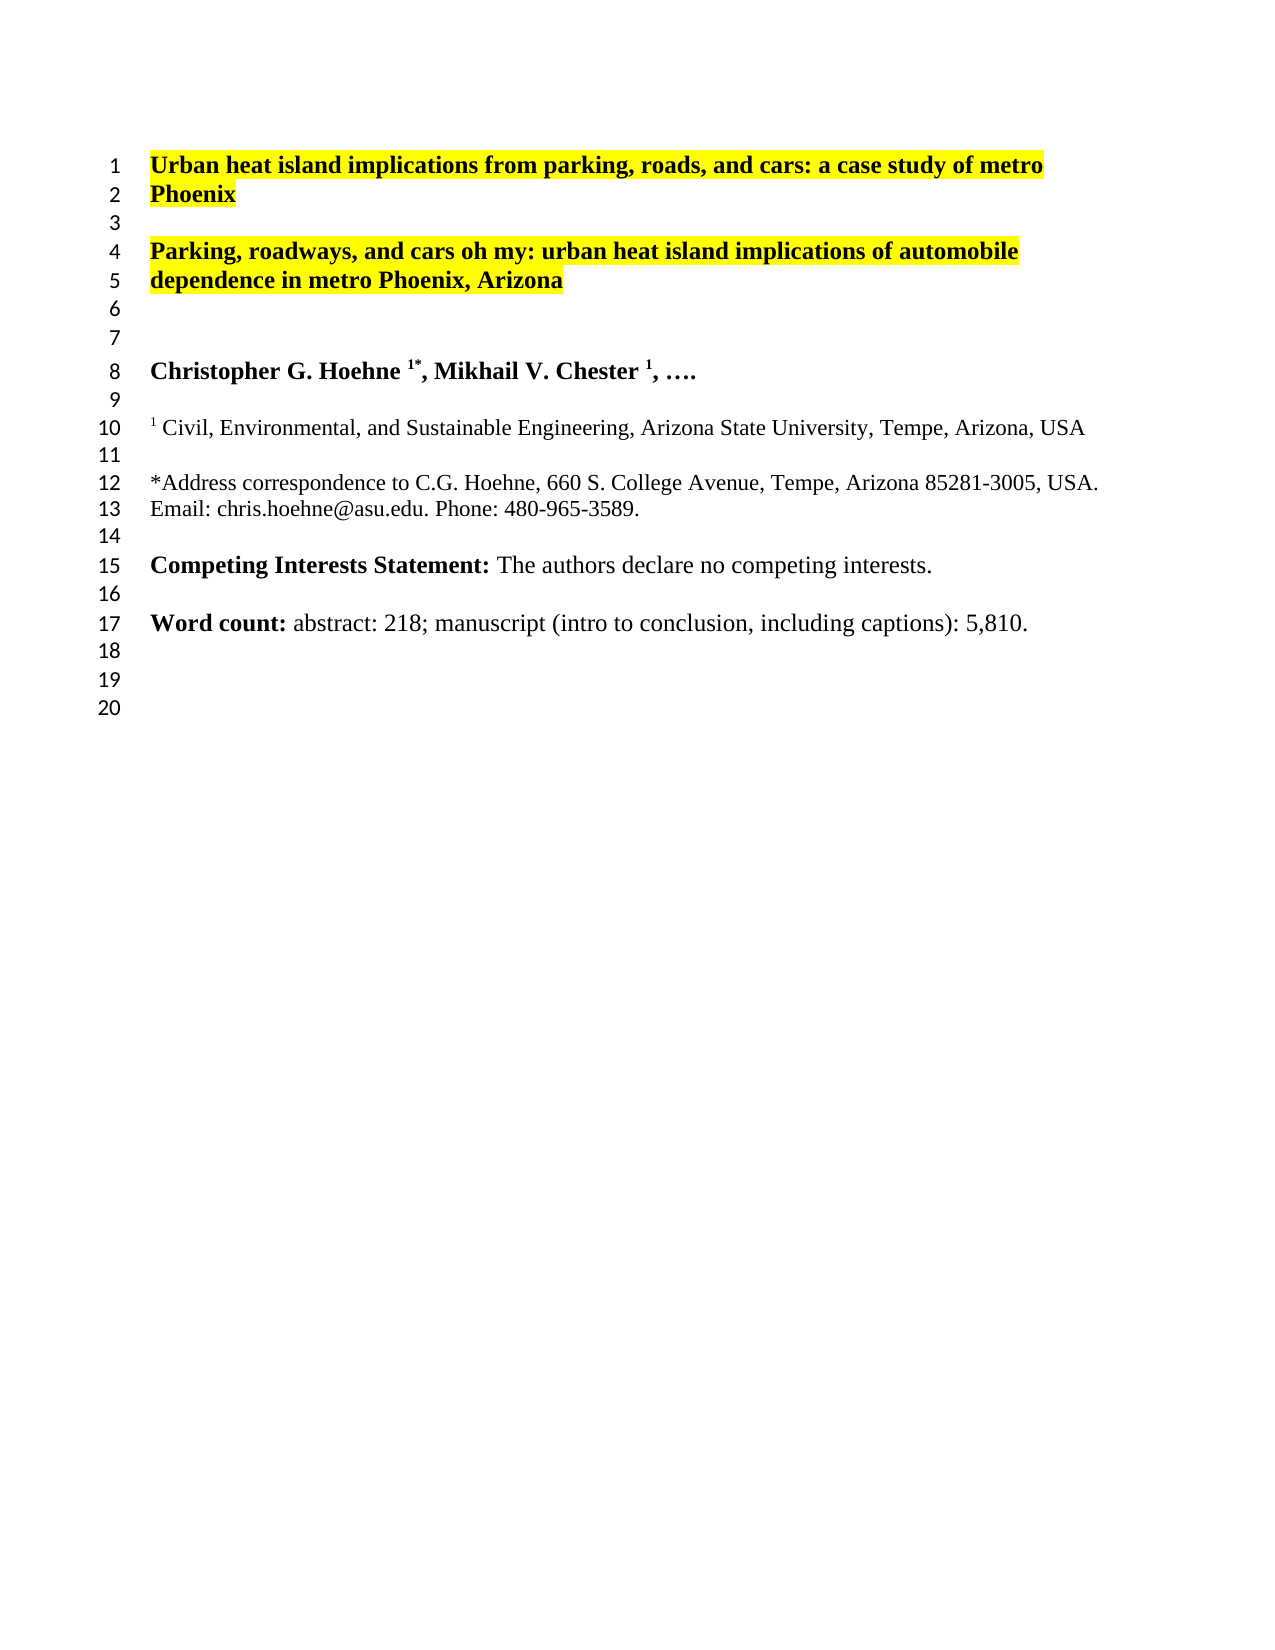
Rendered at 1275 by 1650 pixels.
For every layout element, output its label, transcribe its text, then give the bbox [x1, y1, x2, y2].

text 1 Civil, Environmental, and Sustainable Engineering, Arizona State University, Tempe, Arizona, USA [150, 413, 1125, 440]
text Christopher G. Hoehne 1*, Mikhail V. Chester 1, …. [150, 356, 1125, 385]
text Parking, roadways, and cars oh my: urban heat island implications of automobile dependence in metro Phoenix, Arizona [150, 207, 1125, 294]
text Urban heat island implications from parking, roads, and cars: a case study of metro Phoenix [236, 150, 1125, 207]
text *Address correspondence to C.G. Hoehne, 660 S. College Avenue, Tempe, Arizona 85281-3005, USA. Email: chris.hoehne@asu.edu. Phone: 480-965-3589. [150, 469, 1125, 521]
text Word count: abstract: 218; manuscript (intro to conclusion, including captions): 5,810. [150, 608, 1125, 636]
text Competing Interests Statement: The authors declare no competing interests. [150, 550, 1125, 579]
